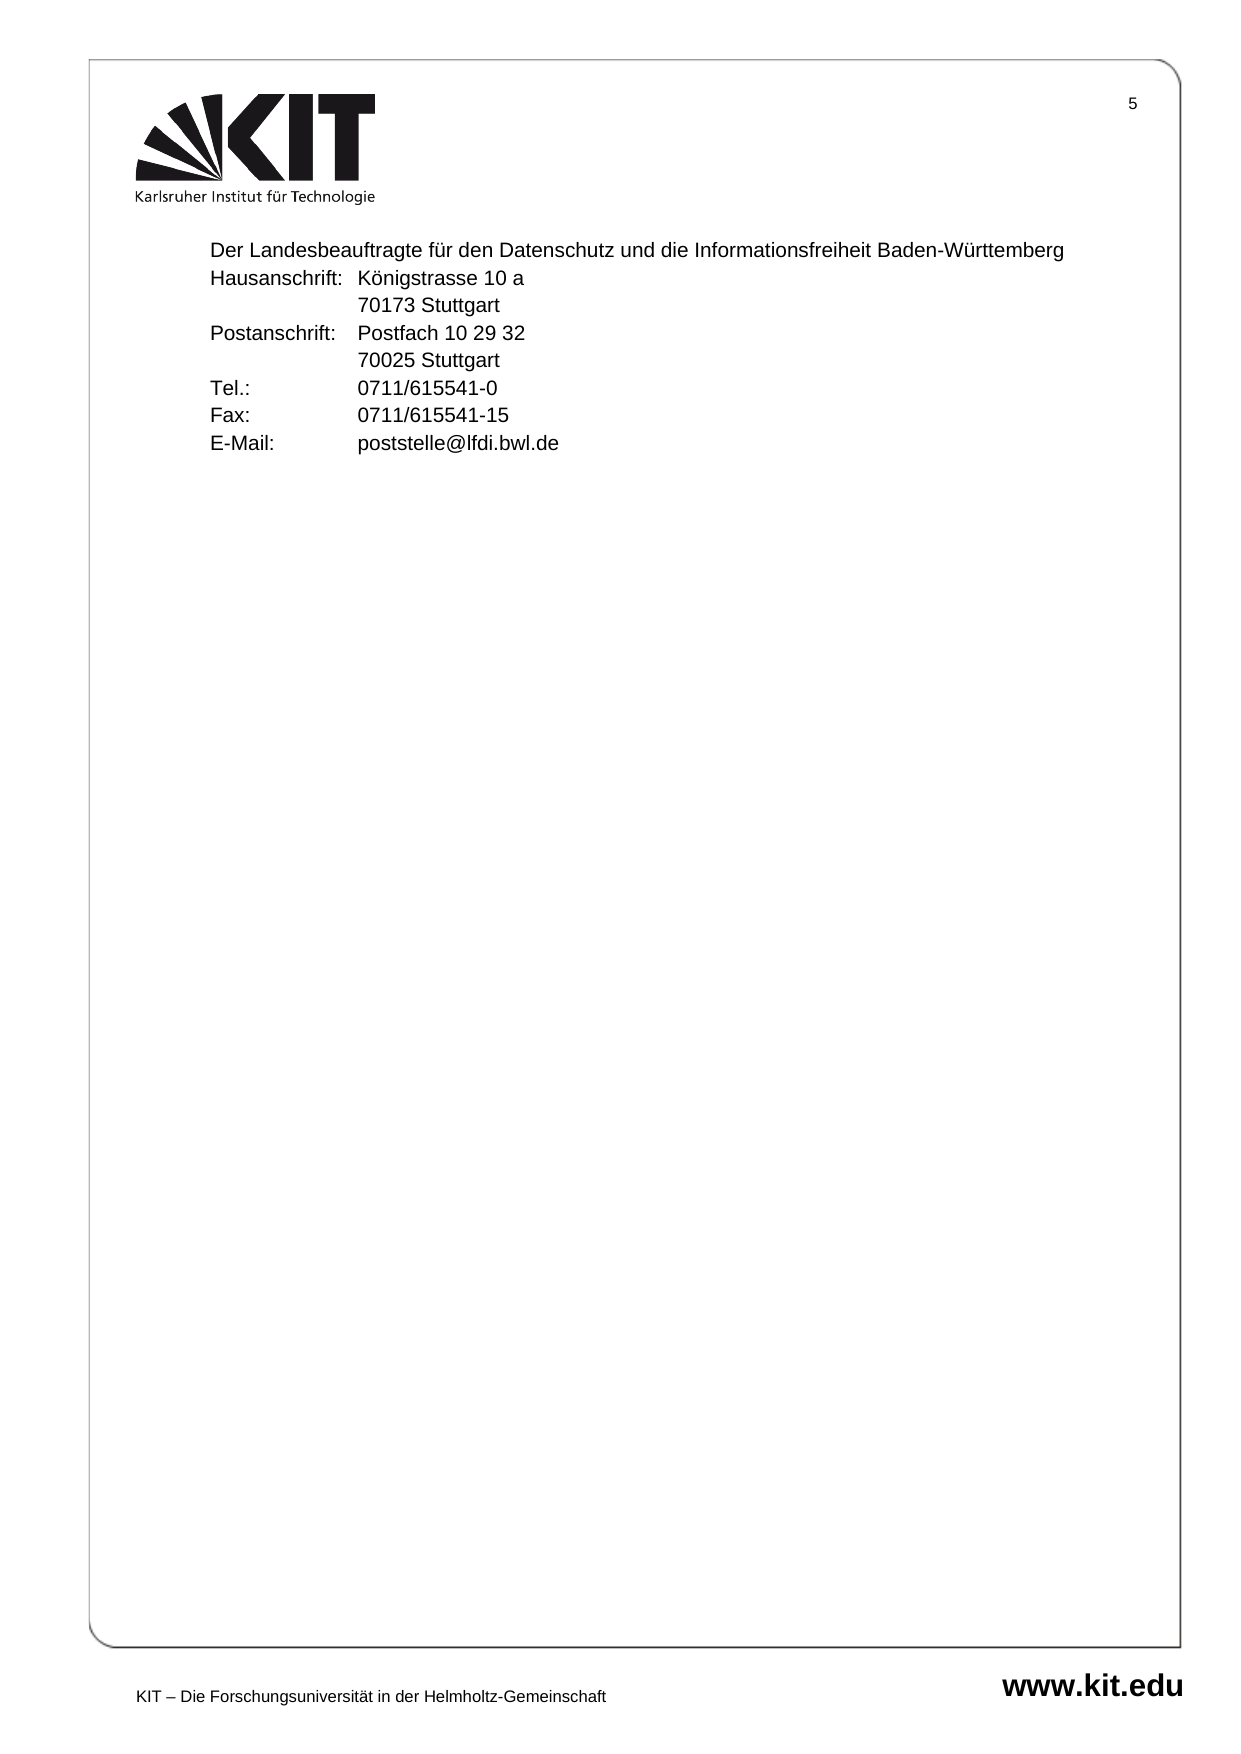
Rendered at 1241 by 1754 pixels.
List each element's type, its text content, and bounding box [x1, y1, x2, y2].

text 70025 Stuttgart [136, 348, 1152, 372]
text Tel.: 0711/615541-0 [136, 375, 1152, 399]
picture [88, 59, 1183, 1650]
text Hausanschrift: Königstrasse 10 a [136, 265, 1152, 289]
text Fax: 0711/615541-15 [136, 403, 1152, 427]
text 70173 Stuttgart [136, 293, 1152, 317]
text Postanschrift: Postfach 10 29 32 [136, 320, 1152, 344]
text E-Mail: poststelle@lfdi.bwl.de [136, 430, 1152, 454]
text Der Landesbeauftragte für den Datenschutz und die Informationsfreiheit Baden-Württemberg [136, 238, 1152, 262]
